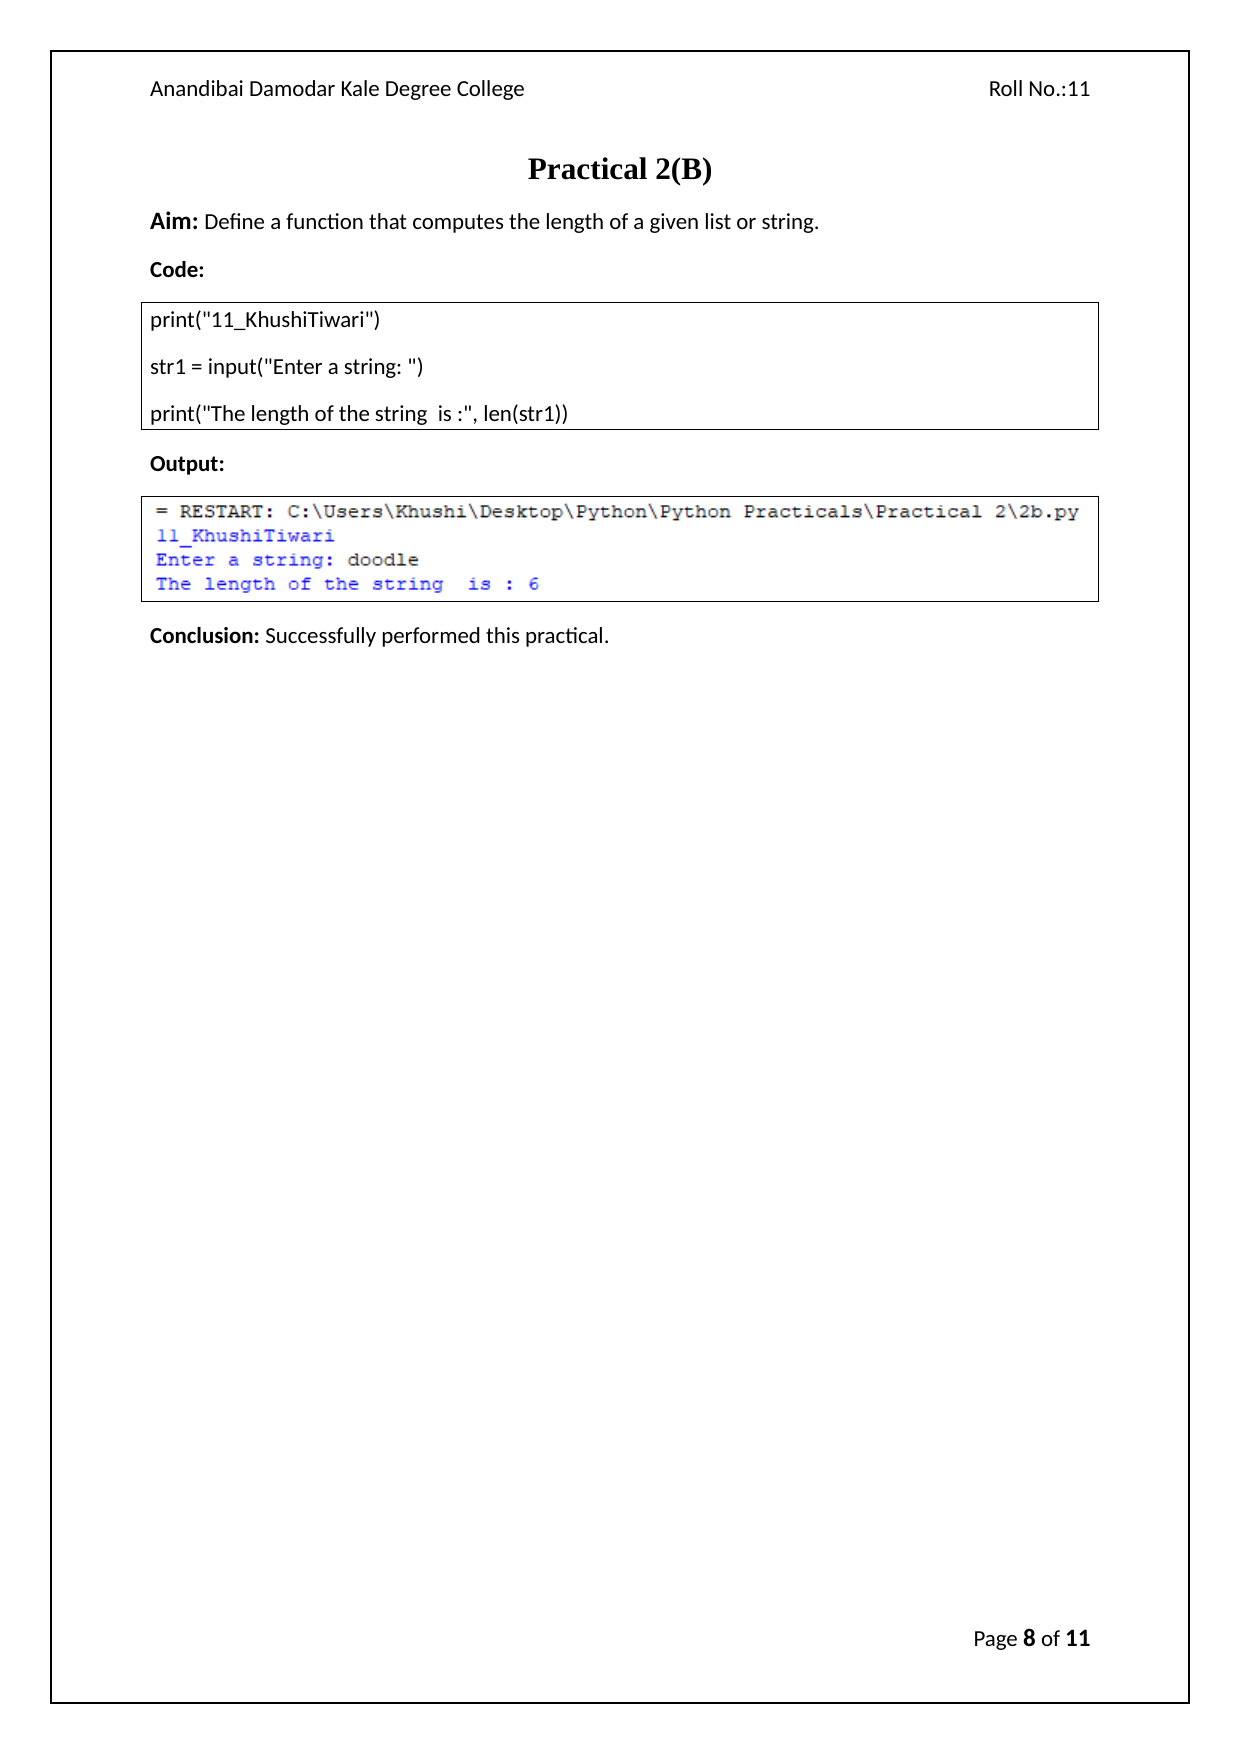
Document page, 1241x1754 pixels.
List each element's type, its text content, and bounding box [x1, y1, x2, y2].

text print("11_KhushiTiwari") [142, 303, 1098, 333]
text str1 = input("Enter a string: ") [142, 349, 1098, 380]
text Practical 2(B) [150, 150, 1090, 186]
text Aim: Define a function that computes the length of a given list or string. [150, 205, 1090, 236]
text print("The length of the string is :", len(str1)) [142, 396, 1098, 429]
text Output: [150, 449, 1090, 477]
text Conclusion: Successfully performed this practical. [150, 621, 1090, 649]
picture [150, 498, 1091, 599]
text Code: [150, 255, 1090, 283]
